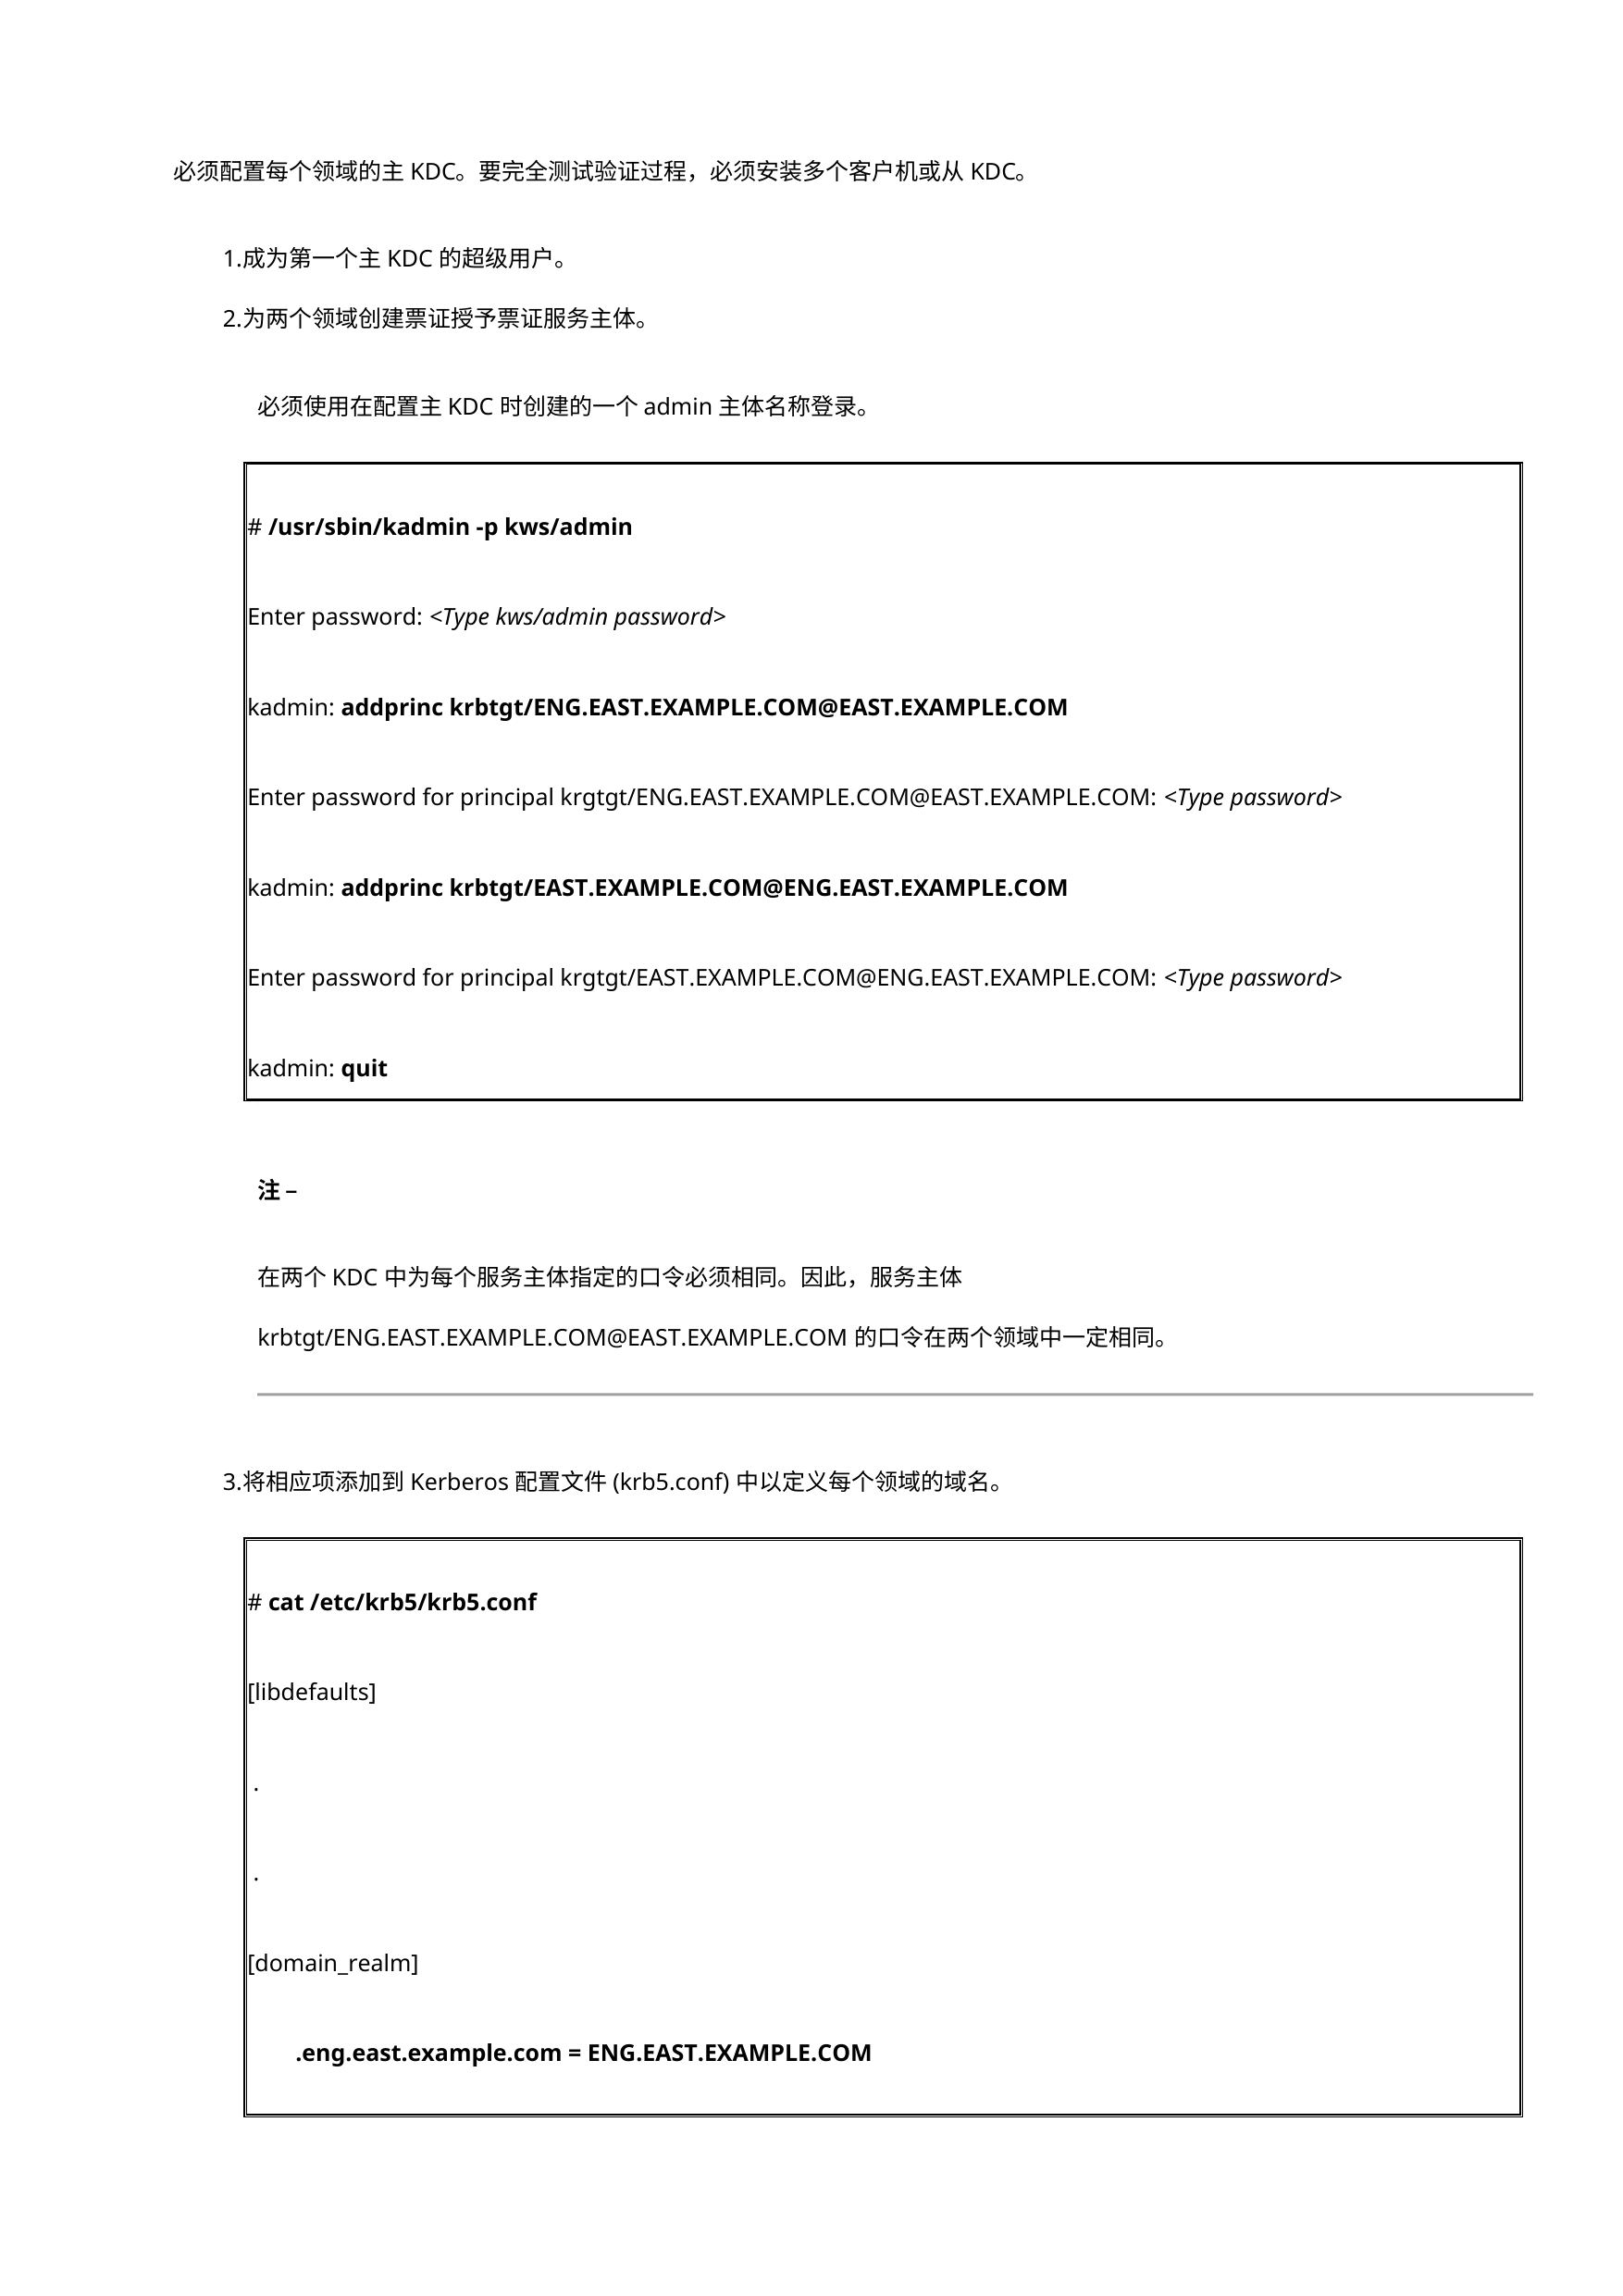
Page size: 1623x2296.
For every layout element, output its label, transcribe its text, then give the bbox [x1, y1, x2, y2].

list 将相应项添加到 Kerberos 配置文件 (krb5.conf) 中以定义每个领域的域名。 [223, 1450, 1449, 1510]
text 必须配置每个领域的主 KDC。要完全测试验证过程，必须安装多个客户机或从 KDC。 [173, 140, 1449, 200]
text 注 – [257, 1159, 1449, 1219]
text 必须使用在配置主 KDC 时创建的一个 admin 主体名称登录。 [257, 375, 1449, 435]
table_header # /usr/sbin/kadmin -p kws/admin Enter password: <Type kws/admin password> kadmin: addprinc krbtgt/ENG.EAST.EXAMPLE.COM@EAST.EXAMPLE.COM Enter password for principal krgtgt/ENG.EAST.EXAMPLE.COM@EAST.EXAMPLE.COM: <Type password> kadmin: addprinc krbtgt/EAST.EXAMPLE.COM@ENG.EAST.EXAMPLE.COM Enter password for principal krgtgt/EAST.EXAMPLE.COM@ENG.EAST.EXAMPLE.COM: <Type password> kadmin: quit [247, 465, 1519, 1098]
text 在两个 KDC 中为每个服务主体指定的口令必须相同。因此，服务主体 krbtgt/ENG.EAST.EXAMPLE.COM@EAST.EXAMPLE.COM 的口令在两个领域中一定相同。 [257, 1246, 1449, 1366]
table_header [247, 1541, 1519, 2114]
list 成为第一个主 KDC 的超级用户。 [223, 228, 1449, 288]
list 为两个领域创建票证授予票证服务主体。 [223, 288, 1449, 348]
